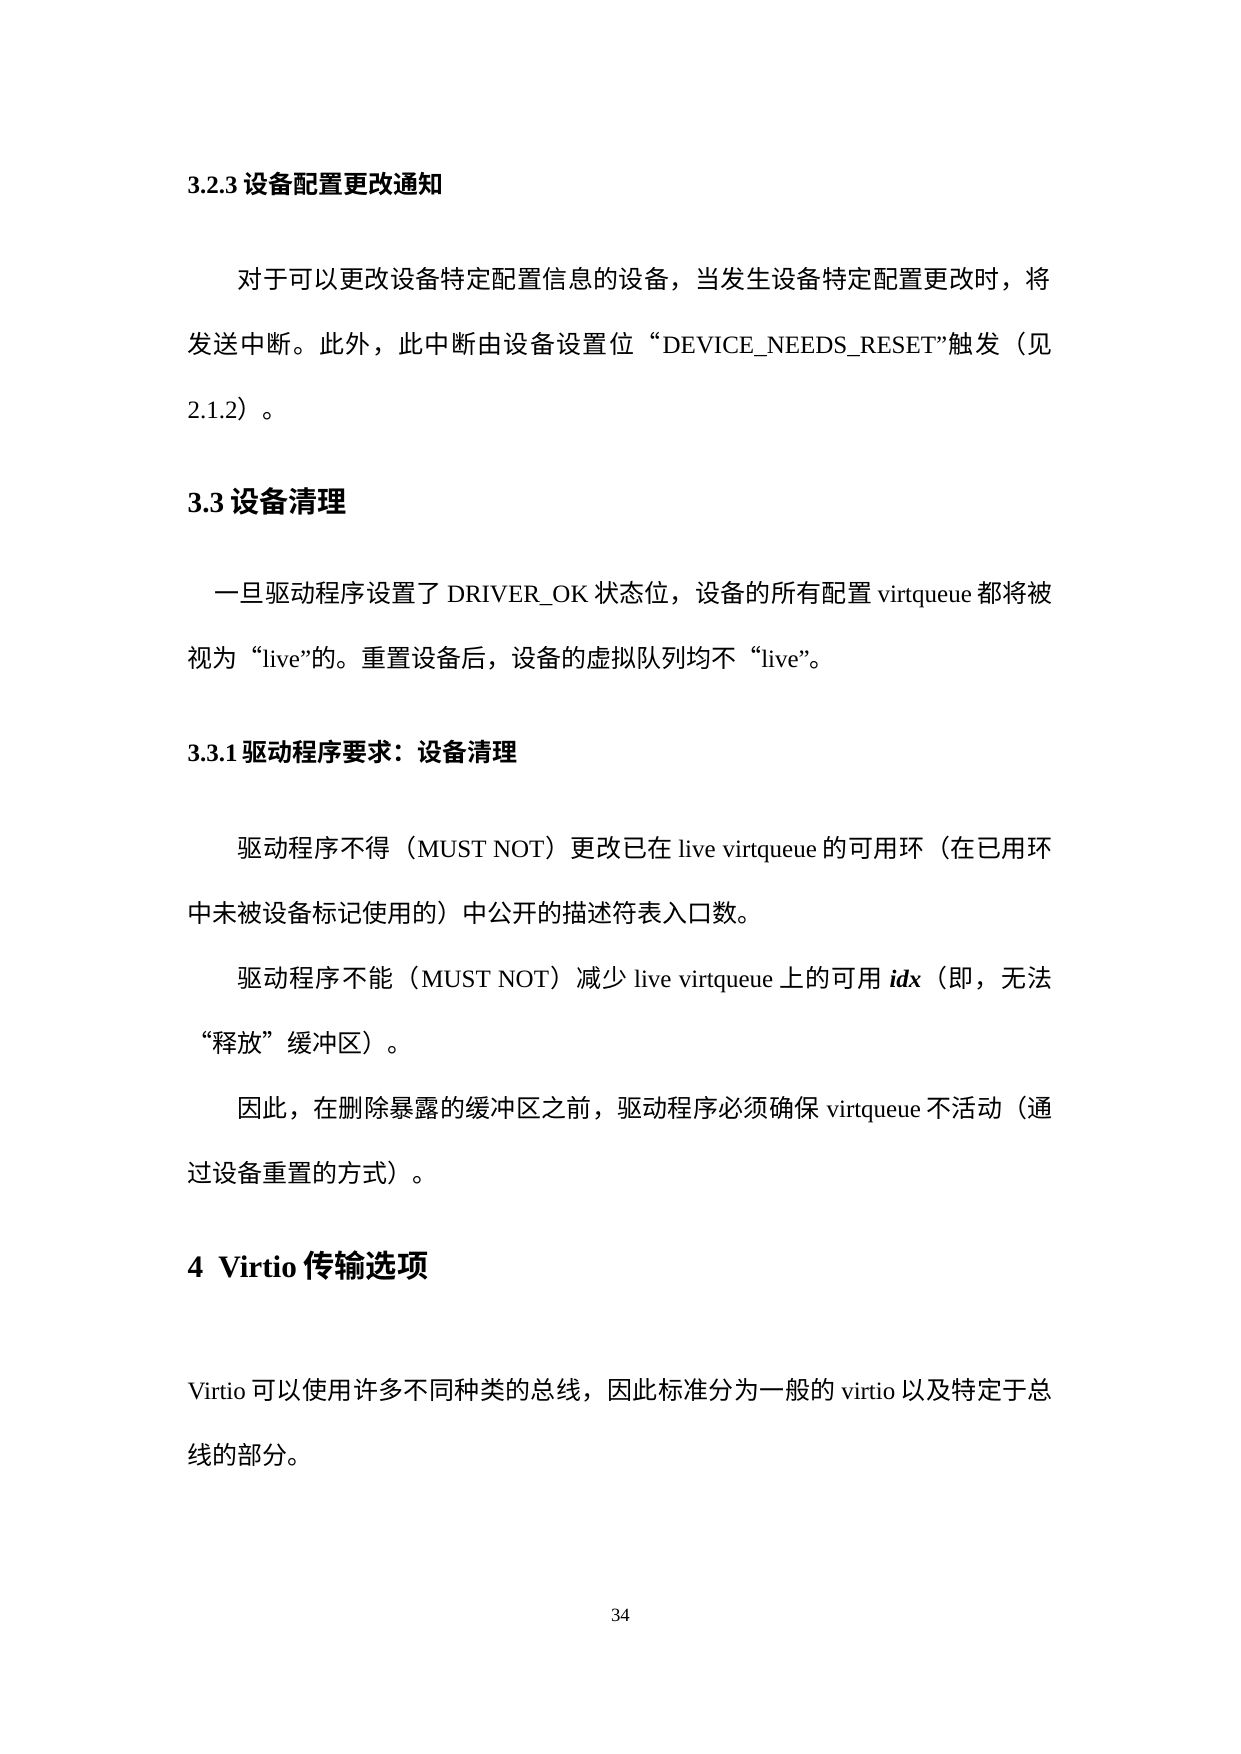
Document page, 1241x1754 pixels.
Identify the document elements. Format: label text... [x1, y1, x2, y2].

text Virtio可以使用许多不同种类的总线，因此标准分为一般的virtio以及特定于总线的部分。 [187, 1356, 1053, 1486]
subtitle 3.2.3 设备配置更改通知 [187, 150, 1053, 215]
text 因此，在删除暴露的缓冲区之前，驱动程序必须确保virtqueue不活动（通过设备重置的方式）。 [187, 1074, 1053, 1204]
text 驱动程序不能（MUST NOT）减少live virtqueue上的可用idx（即，无法“释放”缓冲区）。 [187, 944, 1053, 1074]
text 驱动程序不得（MUST NOT）更改已在live virtqueue的可用环（在已用环中未被设备标记使用的）中公开的描述符表入口数。 [187, 814, 1053, 944]
subtitle 4 Virtio传输选项 [187, 1231, 1053, 1296]
text 一旦驱动程序设置了DRIVER_OK状态位，设备的所有配置virtqueue都将被视为“live”的。重置设备后，设备的虚拟队列均不“live”。 [187, 559, 1053, 689]
text 对于可以更改设备特定配置信息的设备，当发生设备特定配置更改时，将发送中断。此外，此中断由设备设置位“DEVICE_NEEDS_RESET”触发（见2.1.2）。 [187, 245, 1053, 440]
subtitle 3.3.1驱动程序要求：设备清理 [187, 718, 1053, 783]
subtitle 3.3设备清理 [187, 467, 1053, 532]
